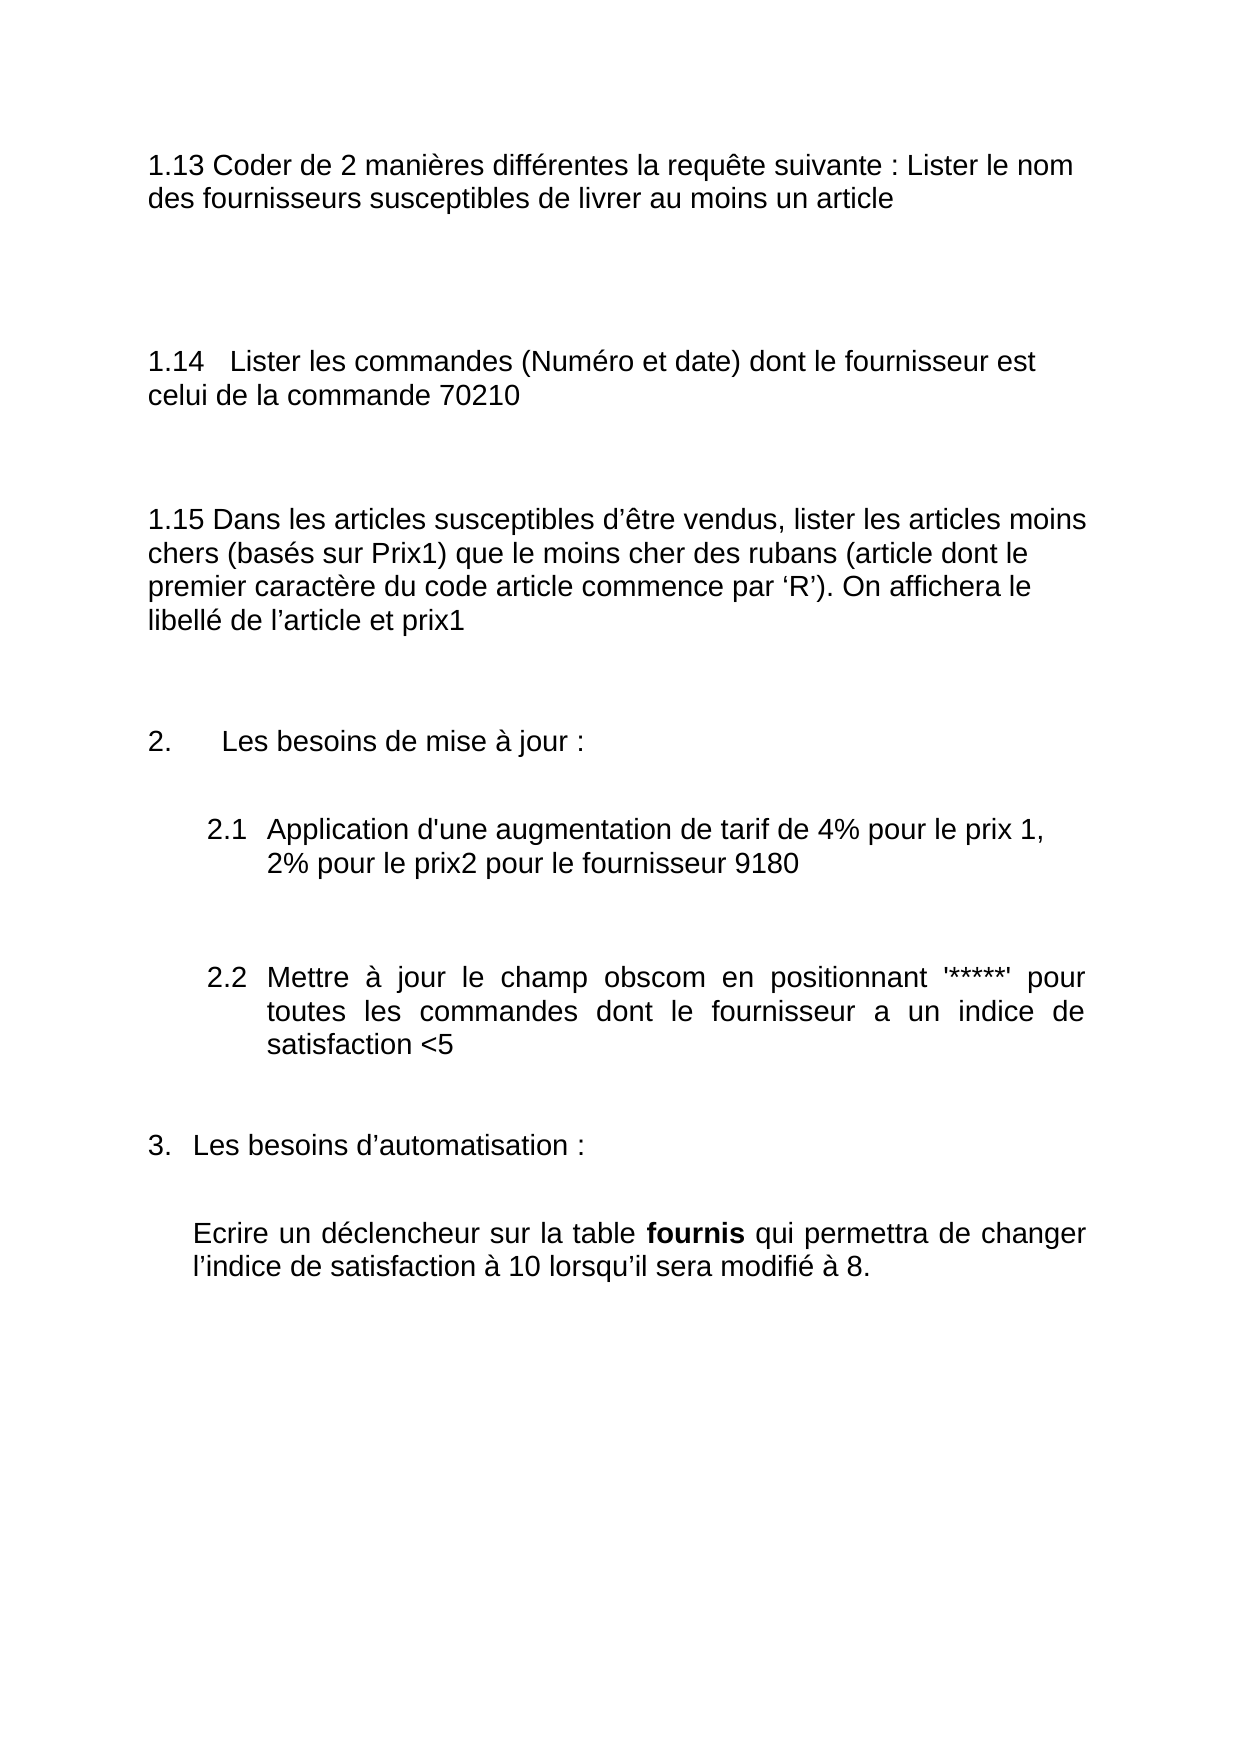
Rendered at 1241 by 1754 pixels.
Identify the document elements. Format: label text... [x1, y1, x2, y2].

text Ecrire un déclencheur sur la table fournis qui permettra de changer l’indice de satisfaction à 10 lorsqu’il sera modifié à 8. [193, 1216, 1087, 1283]
text 1.14 Lister les commandes (Numéro et date) dont le fournisseur est celui de la commande 70210 [148, 344, 1093, 411]
list Application d'une augmentation de tarif de 4% pour le prix 1, 2% pour le prix2 pour le fournisseur 9180 [207, 812, 1087, 879]
list Mettre à jour le champ obscom en positionnant '*****' pour toutes les commandes dont le fournisseur a un indice de satisfaction <5 [207, 960, 1087, 1061]
list Les besoins d’automatisation : [148, 1128, 1087, 1161]
text 2. Les besoins de mise à jour : [148, 724, 1087, 758]
text 1.15 Dans les articles susceptibles d’être vendus, lister les articles moins chers (basés sur Prix1) que le moins cher des rubans (article dont le premier caractère du code article commence par ‘R’). On affichera le libellé de l’article et prix1 [148, 502, 1093, 636]
text 1.13 Coder de 2 manières différentes la requête suivante : Lister le nom des fournisseurs susceptibles de livrer au moins un article [148, 148, 1093, 215]
